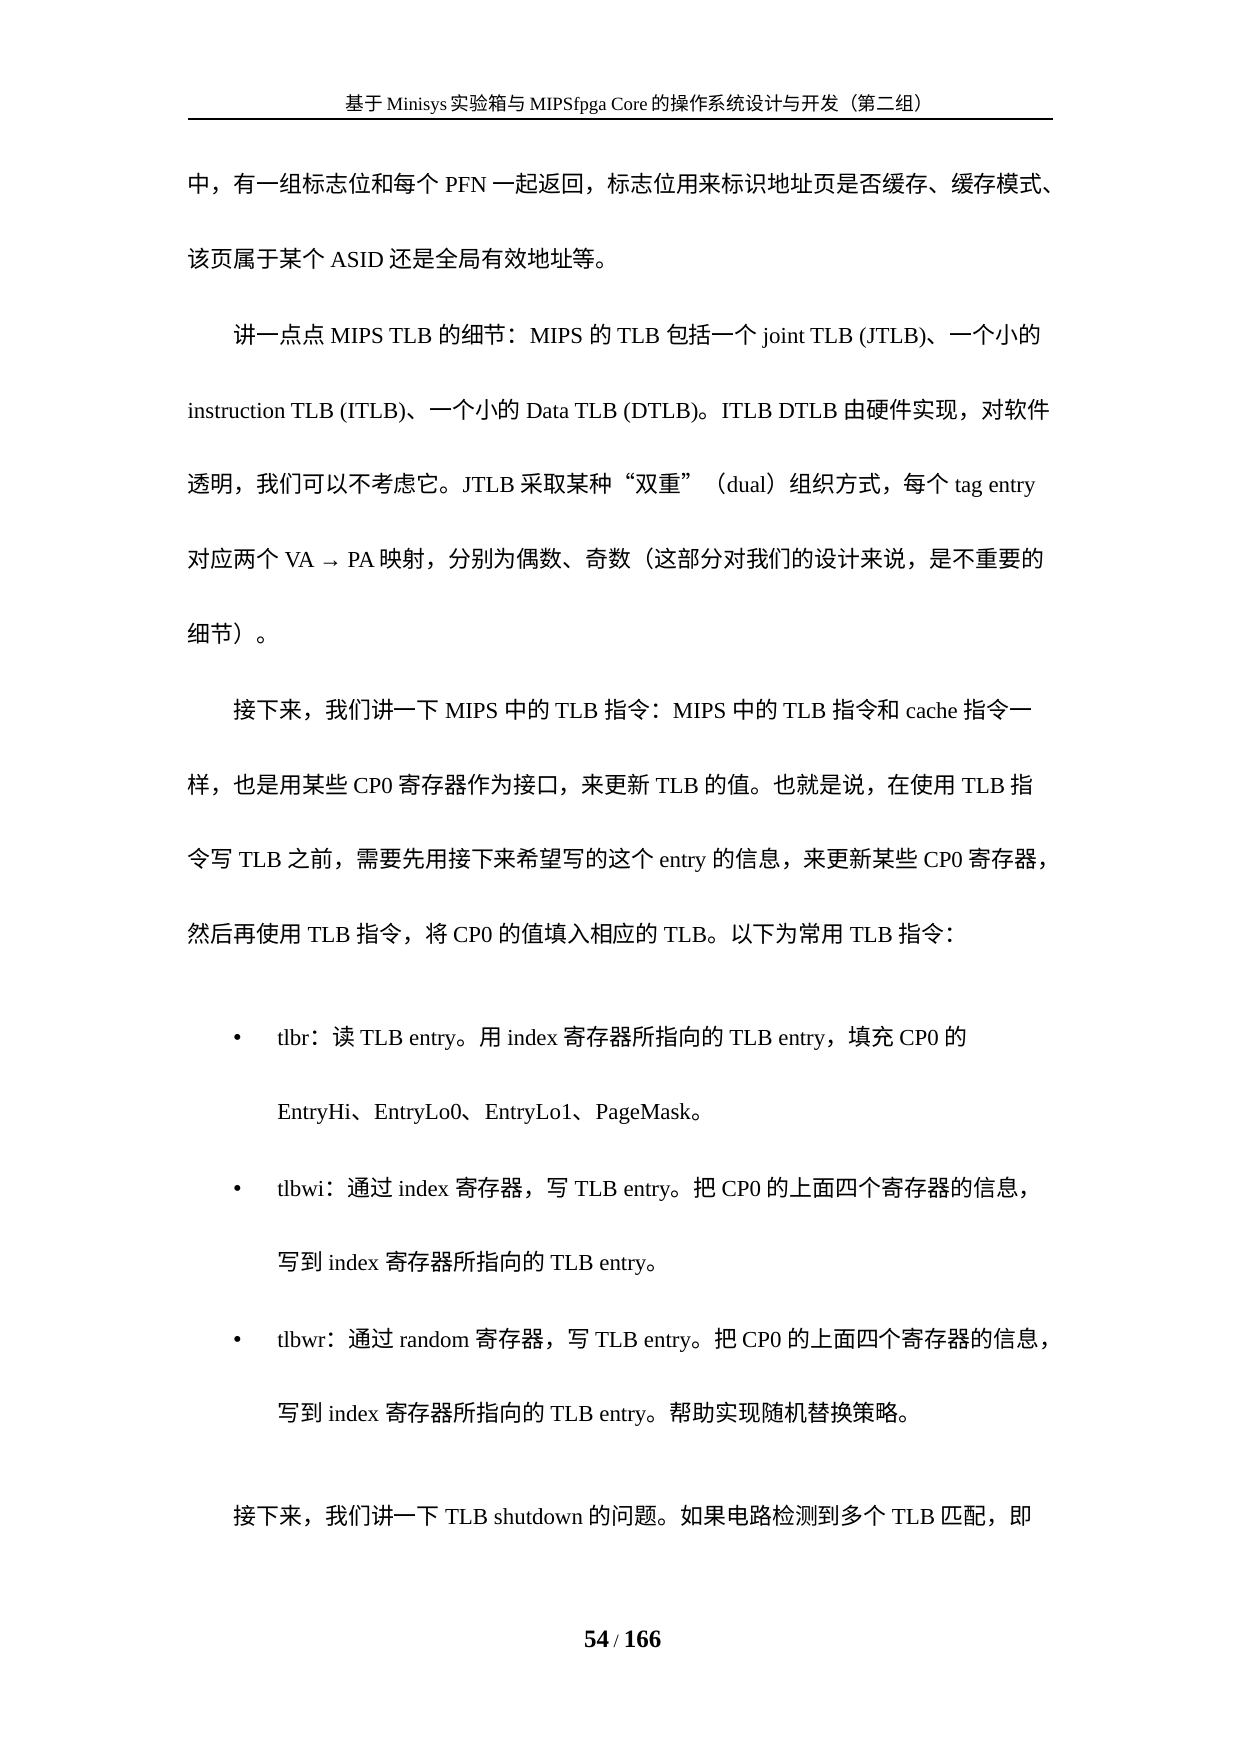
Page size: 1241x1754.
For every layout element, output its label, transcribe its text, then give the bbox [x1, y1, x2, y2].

list tlbr：读 TLB entry。用 index 寄存器所指向的 TLB entry，填充 CP0 的 EntryHi、EntryLo0、EntryLo1、PageMask。 [233, 1003, 1053, 1142]
list tlbwr：通过 random 寄存器，写 TLB entry。把 CP0 的上面四个寄存器的信息，写到 index 寄存器所指向的 TLB entry。帮助实现随机替换策略。 [233, 1305, 1053, 1444]
text 讲一点点 MIPS TLB 的细节：MIPS 的 TLB 包括一个 joint TLB (JTLB)、一个小的 instruction TLB (ITLB)、一个小的 Data TLB (DTLB)。ITLB DTLB 由硬件实现，对软件透明，我们可以不考虑它。JTLB 采取某种“双重”（dual）组织方式，每个 tag entry 对应两个 VA → PA 映射，分别为偶数、奇数（这部分对我们的设计来说，是不重要的细节）。 [187, 301, 1053, 665]
text 接下来，我们讲一下 MIPS 中的 TLB 指令：MIPS 中的 TLB 指令和 cache 指令一样，也是用某些 CP0 寄存器作为接口，来更新 TLB 的值。也就是说，在使用 TLB 指令写 TLB 之前，需要先用接下来希望写的这个 entry 的信息，来更新某些 CP0 寄存器，然后再使用 TLB 指令，将 CP0 的值填入相应的 TLB。以下为常用 TLB 指令： [187, 676, 1053, 965]
list tlbwi：通过 index 寄存器，写 TLB entry。把 CP0 的上面四个寄存器的信息，写到 index 寄存器所指向的 TLB entry。 [233, 1154, 1053, 1293]
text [187, 1482, 1053, 1547]
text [187, 150, 1053, 290]
